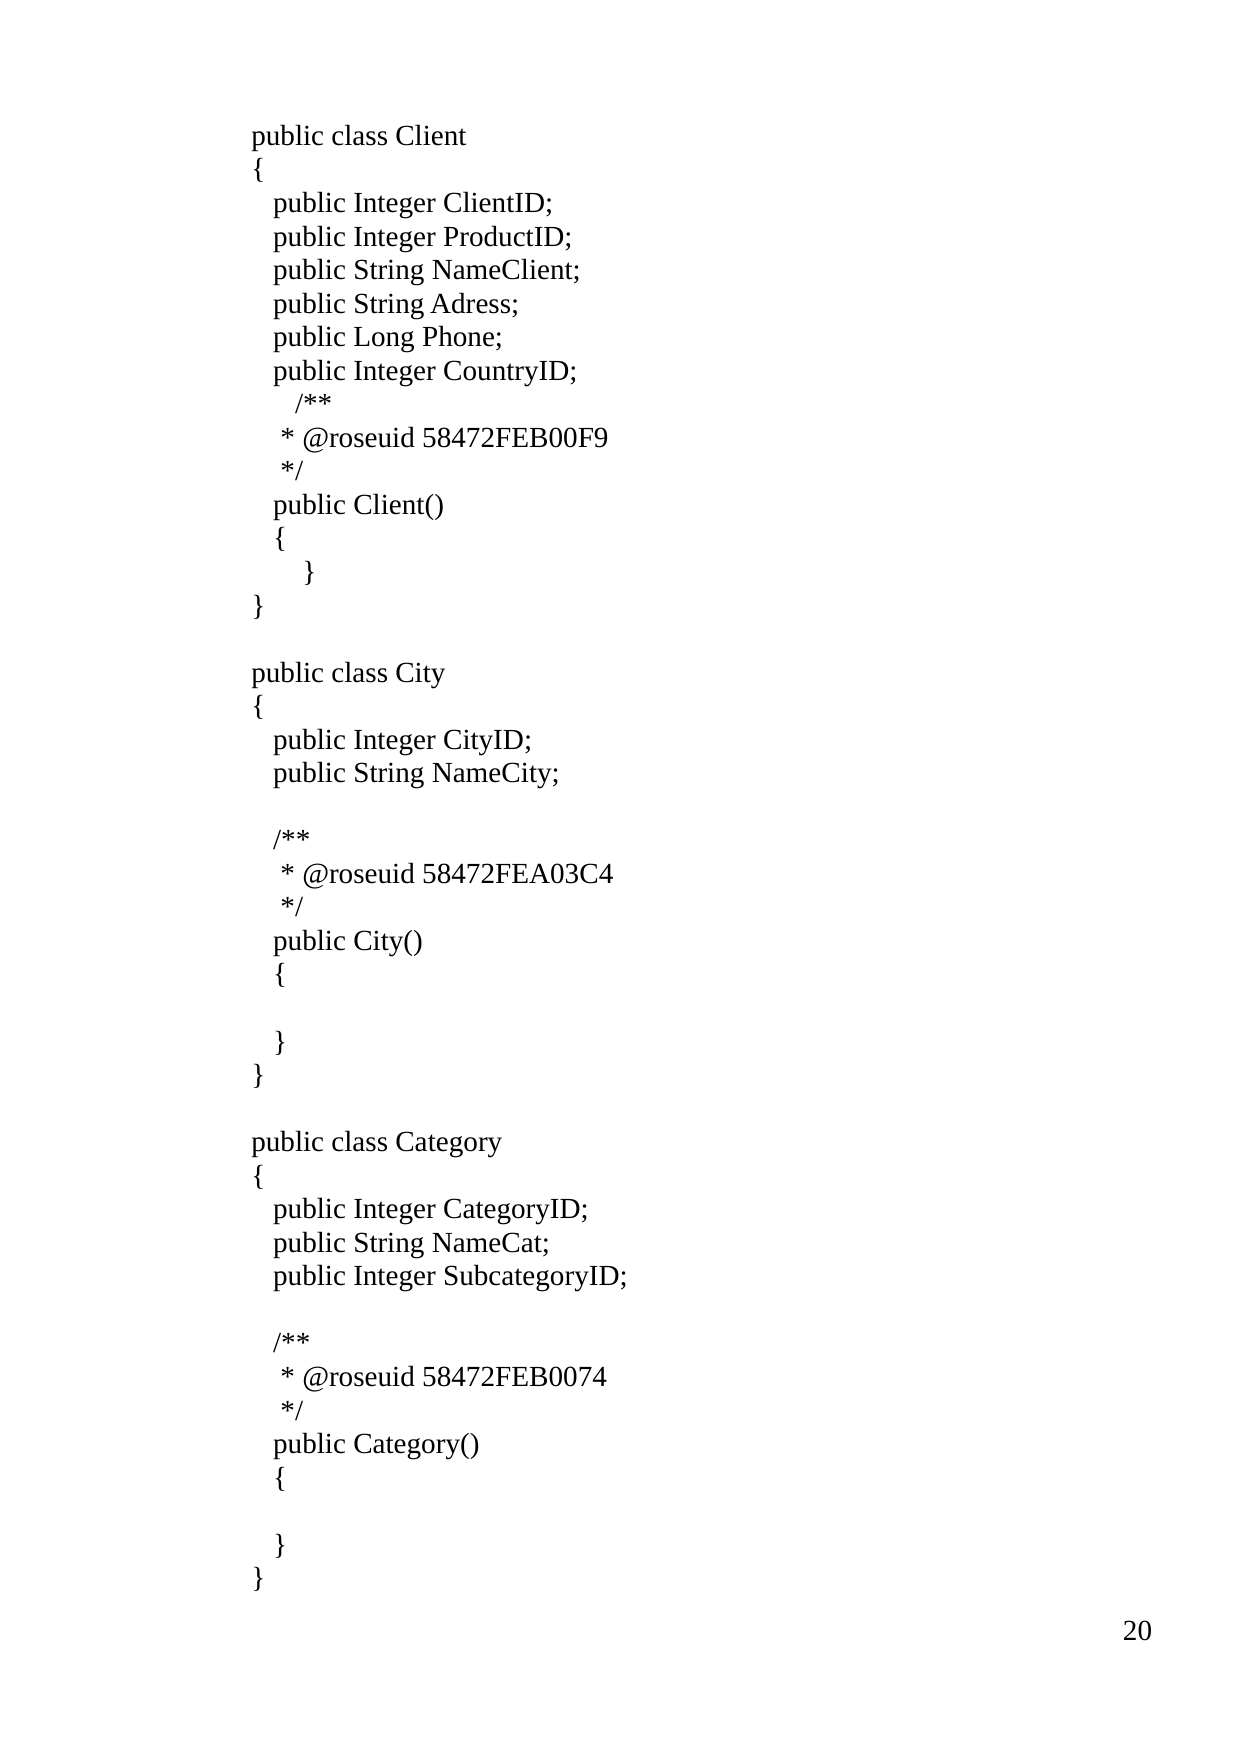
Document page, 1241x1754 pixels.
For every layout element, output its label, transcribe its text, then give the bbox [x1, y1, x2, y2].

text { [177, 152, 1152, 185]
text } [177, 588, 1152, 621]
text * @roseuid 58472FEB0074 [177, 1359, 1152, 1393]
text public Integer CategoryID; [177, 1191, 1152, 1225]
text public String NameCat; [177, 1225, 1152, 1258]
text } [177, 1560, 1152, 1594]
text * @roseuid 58472FEA03C4 [177, 856, 1152, 889]
text public Integer CountryID; [177, 353, 1152, 386]
text */ [177, 453, 1152, 487]
text public Category() [177, 1426, 1152, 1460]
text { [177, 688, 1152, 722]
text */ [177, 1393, 1152, 1426]
text { [177, 1460, 1152, 1493]
text public class City [177, 655, 1152, 688]
text } [177, 554, 1152, 588]
text public class Client [177, 118, 1152, 152]
text } [177, 1527, 1152, 1560]
text public Integer ProductID; [177, 219, 1152, 252]
text } [177, 1024, 1152, 1057]
text /** [177, 822, 1152, 856]
text */ [177, 889, 1152, 923]
text public Client() [177, 487, 1152, 521]
text public Integer CityID; [177, 722, 1152, 755]
text public String NameClient; [177, 252, 1152, 286]
text public Long Phone; [177, 319, 1152, 353]
text { [177, 1158, 1152, 1191]
text public String NameCity; [177, 755, 1152, 789]
text /** [177, 1326, 1152, 1359]
text public String Adress; [177, 286, 1152, 319]
text /** [177, 386, 1152, 420]
text { [177, 957, 1152, 990]
text public Integer ClientID; [177, 185, 1152, 219]
text public City() [177, 923, 1152, 957]
text public Integer SubcategoryID; [177, 1258, 1152, 1292]
text * @roseuid 58472FEB00F9 [177, 420, 1152, 453]
text } [177, 1057, 1152, 1091]
text { [177, 521, 1152, 554]
text public class Category [177, 1124, 1152, 1158]
